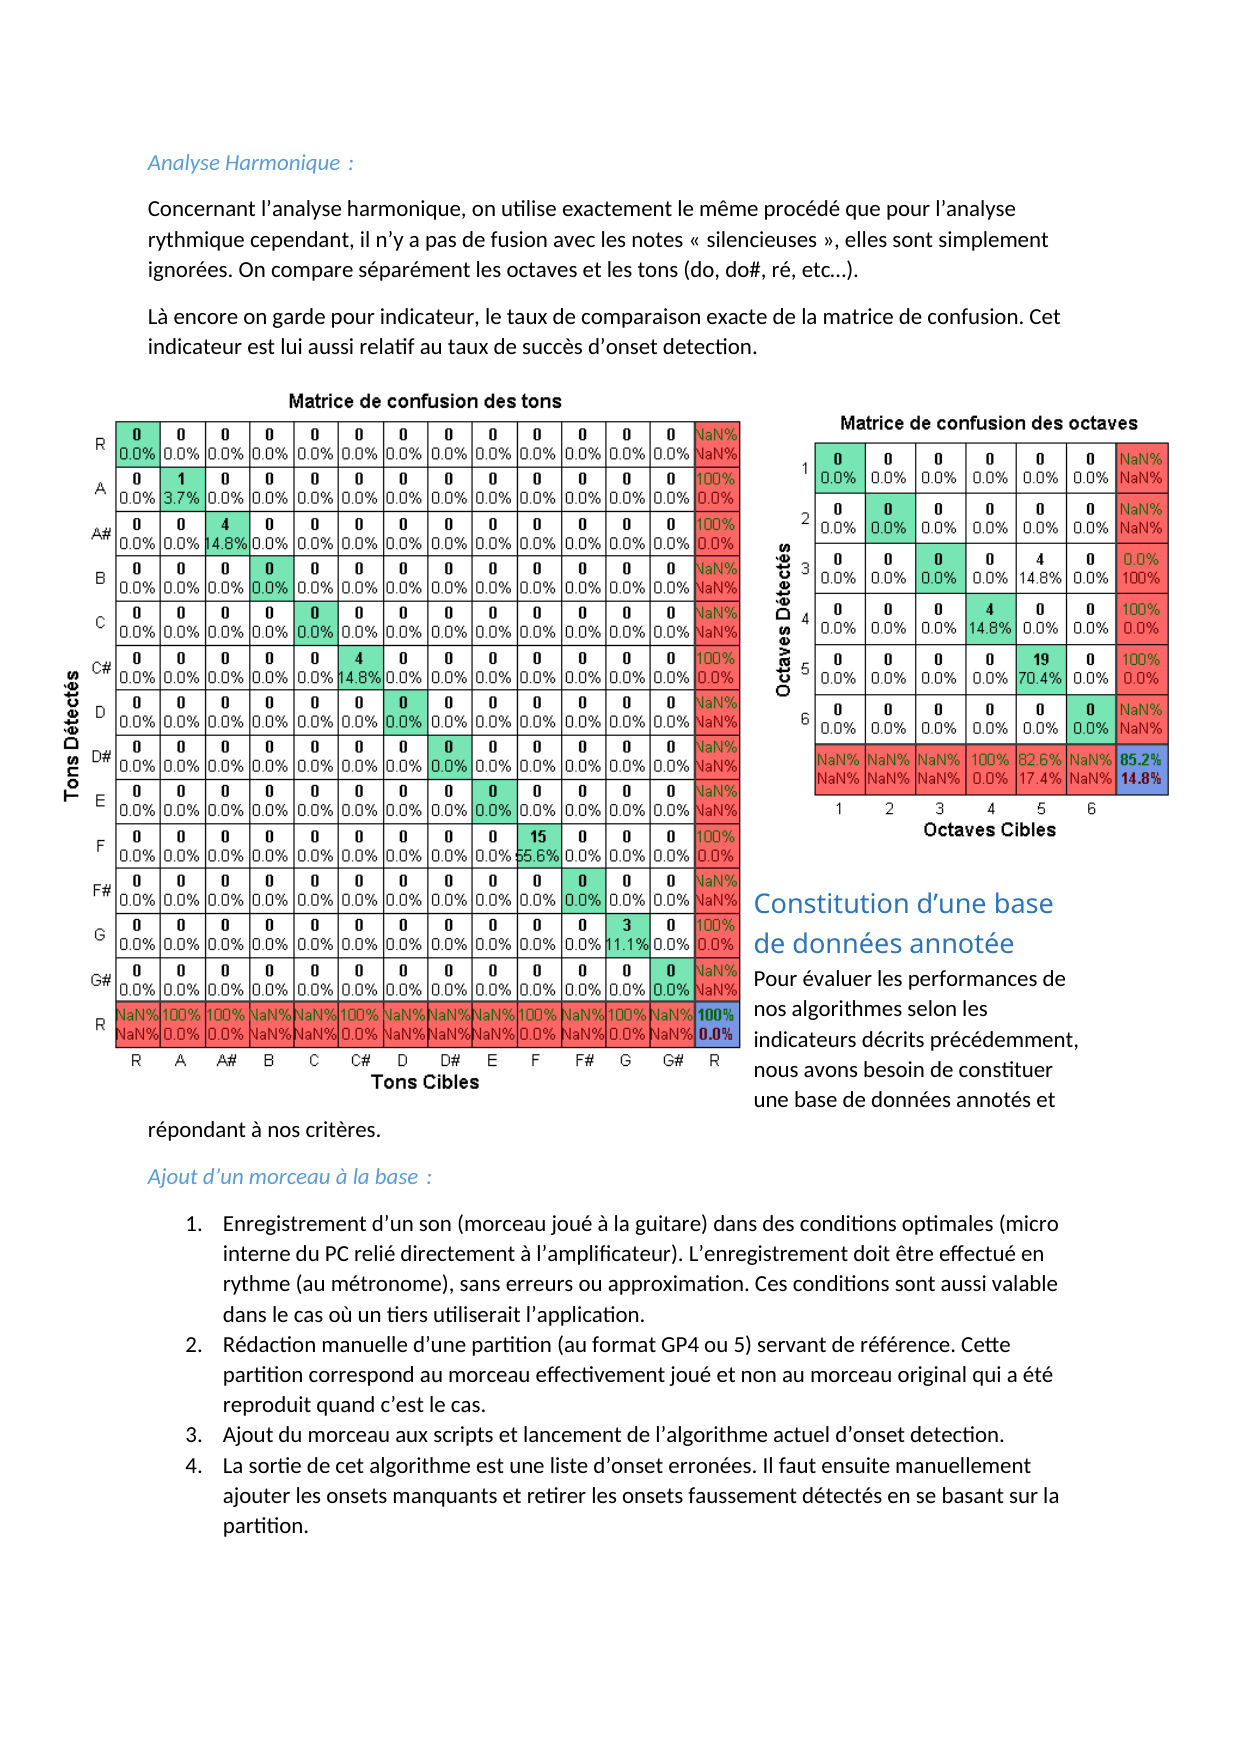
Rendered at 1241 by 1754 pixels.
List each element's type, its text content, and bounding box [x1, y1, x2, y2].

list Rédaction manuelle d’une partition (au format GP4 ou 5) servant de référence. Cette partition correspond au morceau effectivement joué et non au morceau original qui a été reproduit quand c’est le cas. [185, 1330, 1093, 1418]
text Pour évaluer les performances de nos algorithmes selon les indicateurs décrits précédemment, nous avons besoin de constituer une base de données annotés et répondant à nos critères. [148, 964, 1093, 1143]
text Là encore on garde pour indicateur, le taux de comparaison exacte de la matrice de confusion. Cet indicateur est lui aussi relatif au taux de succès d’onset detection. [148, 302, 1093, 360]
text Concernant l’analyse harmonique, on utilise exactement le même procédé que pour l’analyse rythmique cependant, il n’y a pas de fusion avec les notes « silencieuses », elles sont simplement ignorées. On compare séparément les octaves et les tons (do, do#, ré, etc…). [148, 194, 1093, 283]
text Ajout d’un morceau à la base : [148, 1162, 1093, 1190]
list La sortie de cet algorithme est une liste d’onset erronées. Il faut ensuite manuellement ajouter les onsets manquants et retirer les onsets faussement détectés en se basant sur la partition. [185, 1451, 1093, 1539]
list Enregistrement d’un son (morceau joué à la guitare) dans des conditions optimales (micro interne du PC relié directement à l’amplificateur). L’enregistrement doit être effectué en rythme (au métronome), sans erreurs ou approximation. Ces conditions sont aussi valable dans le cas où un tiers utiliserait l’application. [185, 1209, 1093, 1328]
picture [54, 386, 754, 1097]
list Ajout du morceau aux scripts et lancement de l’algorithme actuel d’onset detection. [185, 1421, 1093, 1448]
subtitle Constitution d’une base de données annotée [754, 653, 1093, 961]
text Analyse Harmonique : [148, 148, 1093, 176]
picture [755, 404, 1182, 843]
